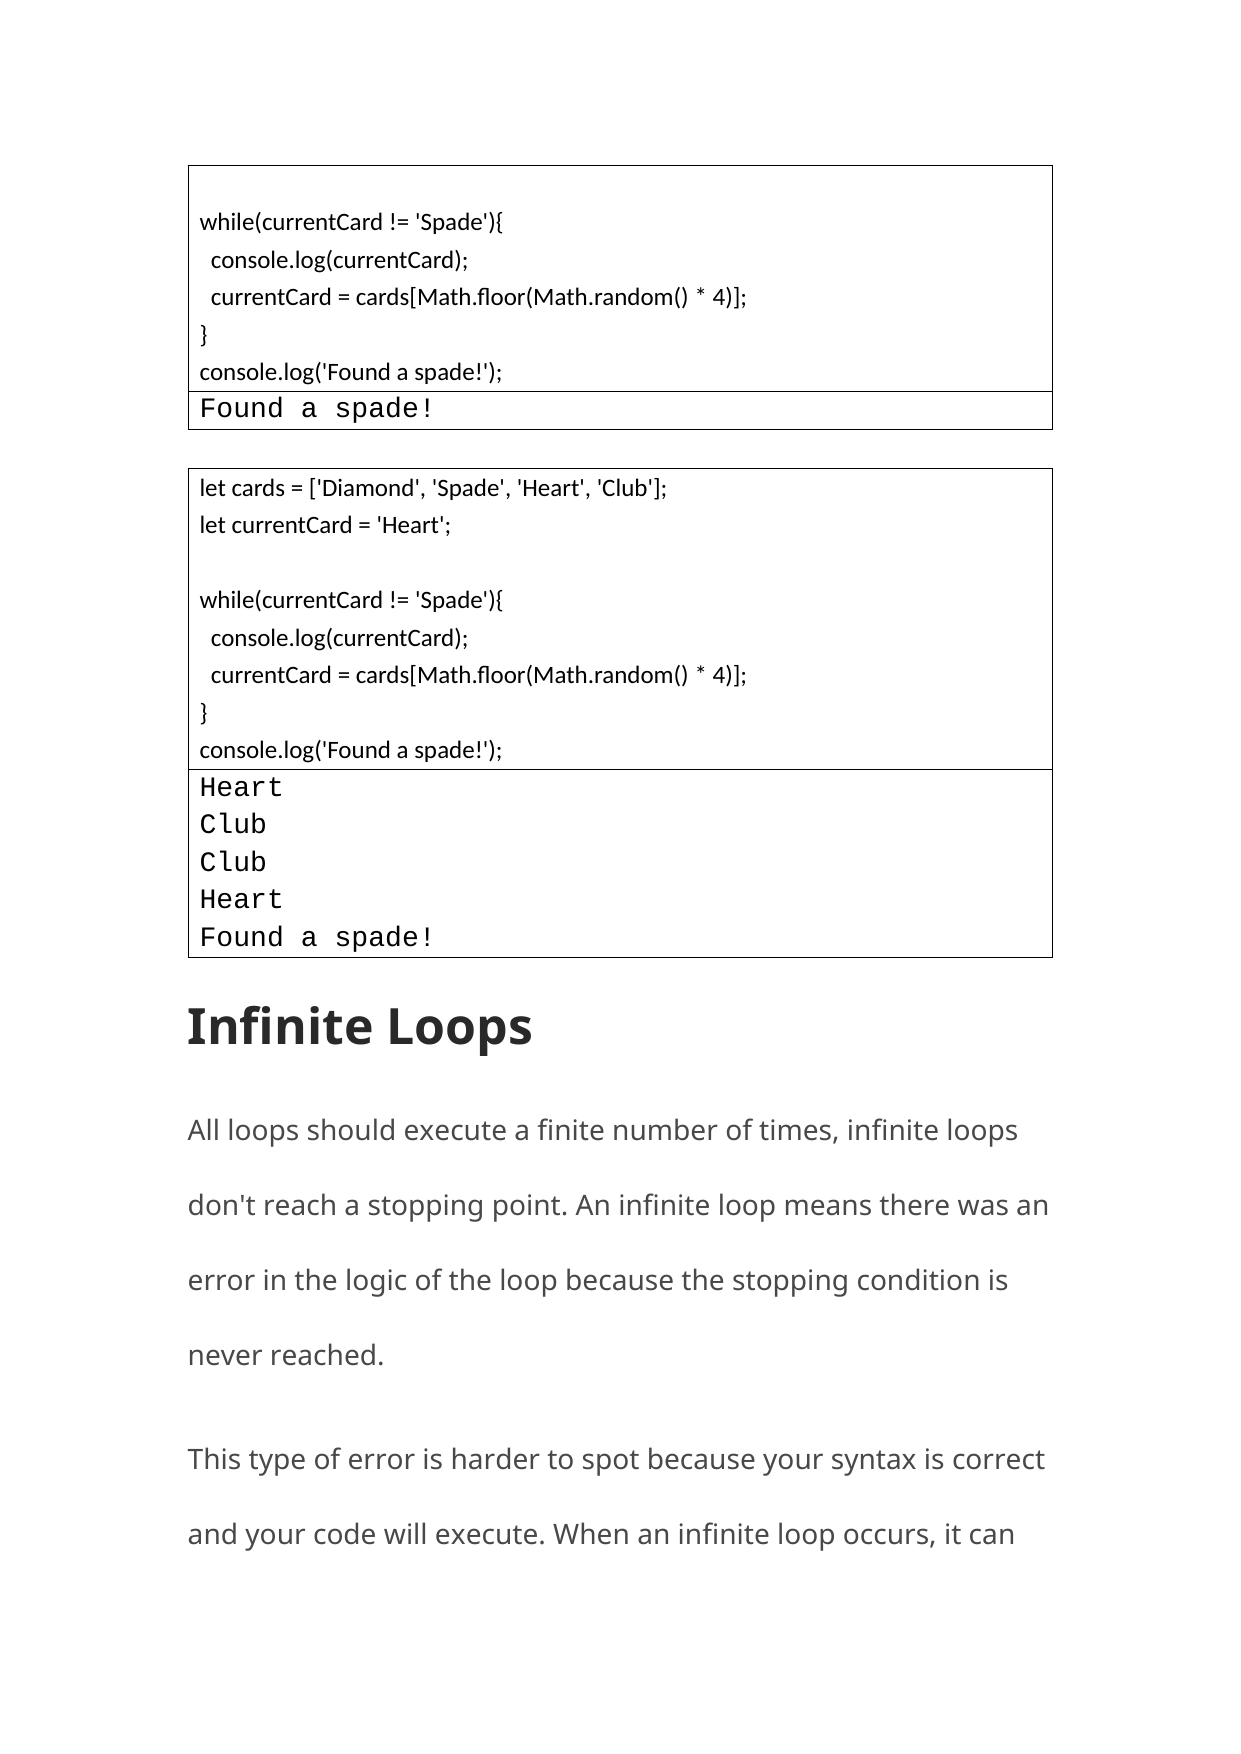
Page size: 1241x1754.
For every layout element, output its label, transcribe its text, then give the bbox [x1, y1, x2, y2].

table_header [189, 166, 1052, 391]
table_header let cards = ['Diamond', 'Spade', 'Heart', 'Club']; let currentCard = 'Heart'; while(currentCard != 'Spade'){ console.log(currentCard); currentCard = cards[Math.floor(Math.random() * 4)]; } console.log('Found a spade!'); [189, 469, 1052, 769]
table_cell Heart Club Club Heart Found a spade! [189, 770, 1052, 957]
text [187, 1421, 1053, 1571]
text Infinite Loops [187, 987, 1053, 1062]
table_cell Found a spade! [189, 392, 1052, 429]
text All loops should execute a finite number of times, infinite loops don't reach a stopping point. An infinite loop means there was an error in the logic of the loop because the stopping condition is never reached. [187, 1092, 1053, 1392]
